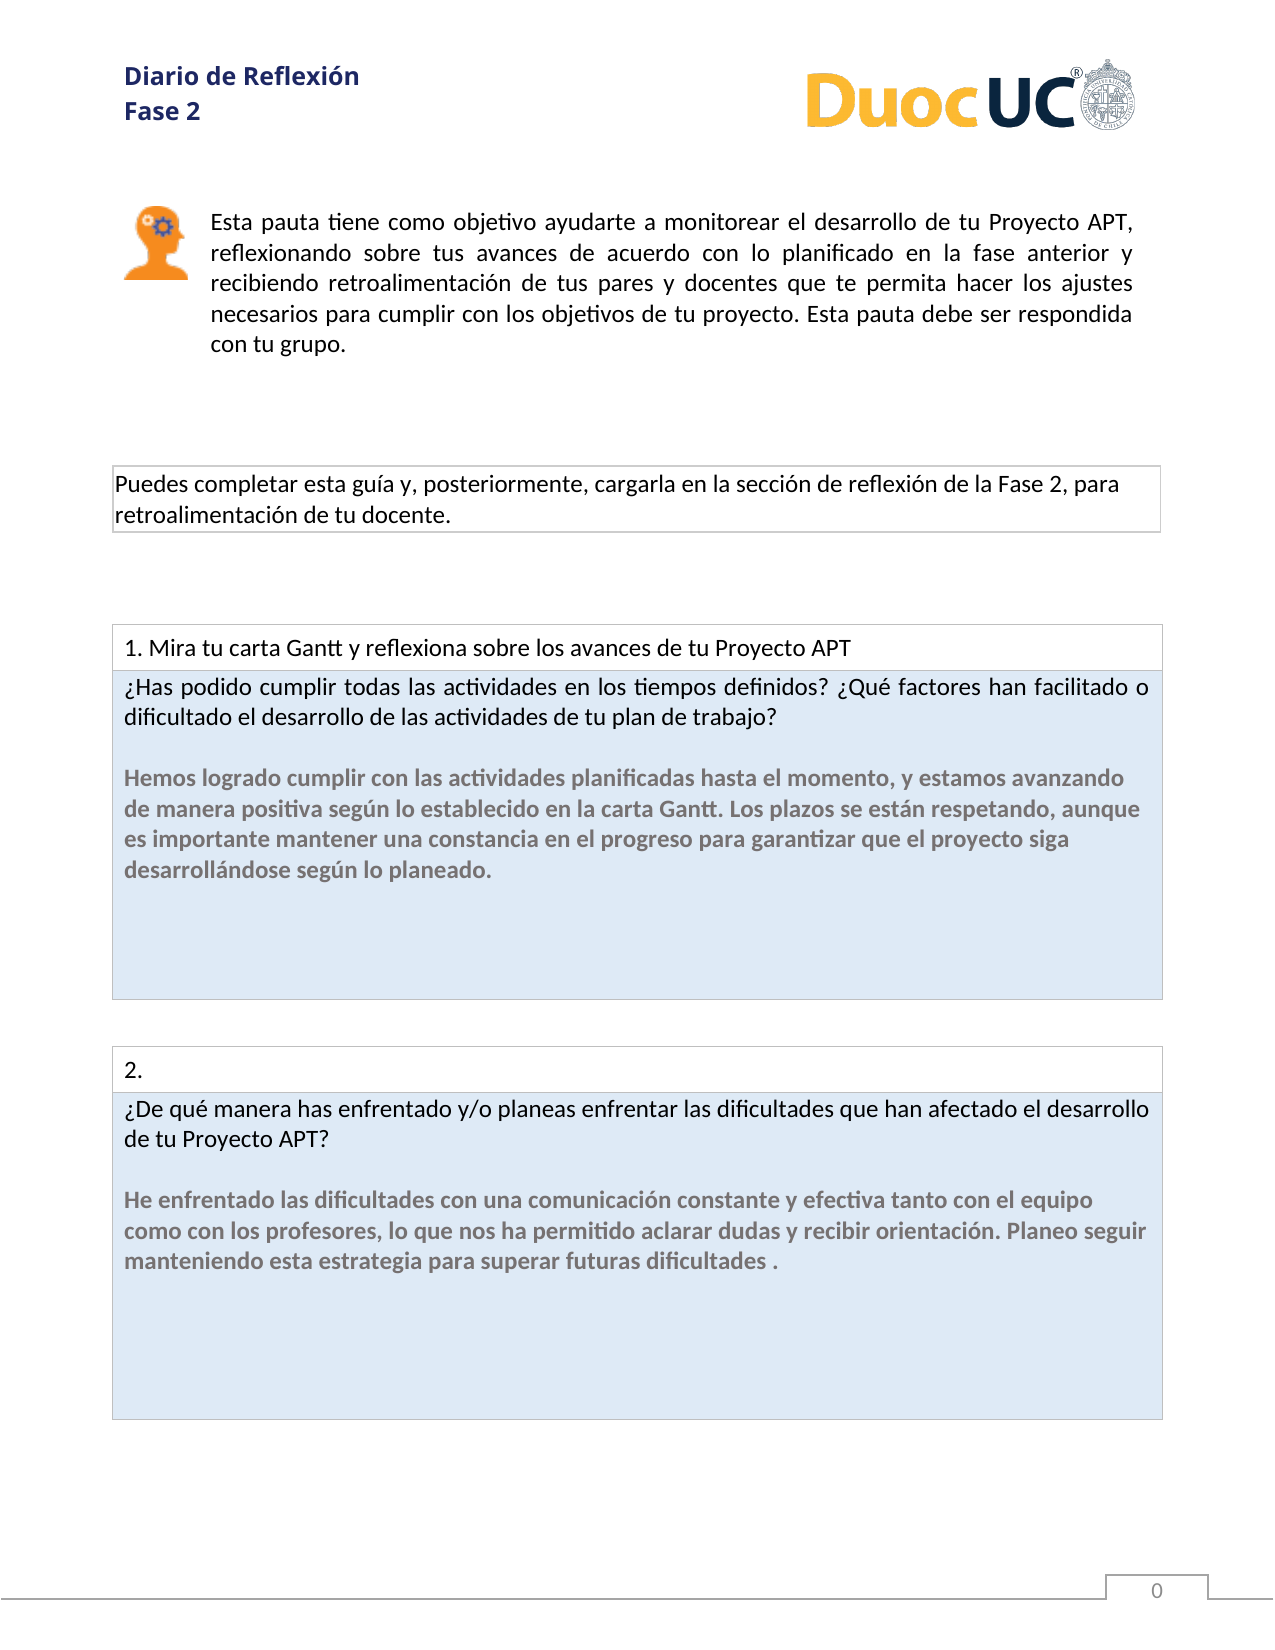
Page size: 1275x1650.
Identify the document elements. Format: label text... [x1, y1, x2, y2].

table_header Puedes completar esta guía y, posteriormente, cargarla en la sección de reflexión de la Fase 2, para retroalimentación de tu docente. [114, 467, 1160, 531]
table_cell ¿Has podido cumplir todas las actividades en los tiempos definidos? ¿Qué factores han facilitado o dificultado el desarrollo de las actividades de tu plan de trabajo? Hemos logrado cumplir con las actividades planificadas hasta el momento, y estamos avanzando de manera positiva según lo establecido en la carta Gantt. Los plazos se están respetando, aunque es importante mantener una constancia en el progreso para garantizar que el proyecto siga desarrollándose según lo planeado. [113, 671, 1162, 999]
table_header 2. [113, 1047, 1162, 1092]
table_header Esta pauta tiene como objetivo ayudarte a monitorear el desarrollo de tu Proyecto APT, reflexionando sobre tus avances de acuerdo con lo planificado en la fase anterior y recibiendo retroalimentación de tus pares y docentes que te permita hacer los ajustes necesarios para cumplir con los objetivos de tu proyecto. Esta pauta debe ser respondida con tu grupo. [199, 207, 1146, 435]
table_header [112, 207, 199, 435]
table_header 1. Mira tu carta Gantt y reflexiona sobre los avances de tu Proyecto APT [113, 625, 1162, 670]
table_cell ¿De qué manera has enfrentado y/o planeas enfrentar las dificultades que han afectado el desarrollo de tu Proyecto APT? He enfrentado las dificultades con una comunicación constante y efectiva tanto con el equipo como con los profesores, lo que nos ha permitido aclarar dudas y recibir orientación. Planeo seguir manteniendo esta estrategia para superar futuras dificultades . [113, 1093, 1162, 1419]
picture [807, 59, 1135, 130]
